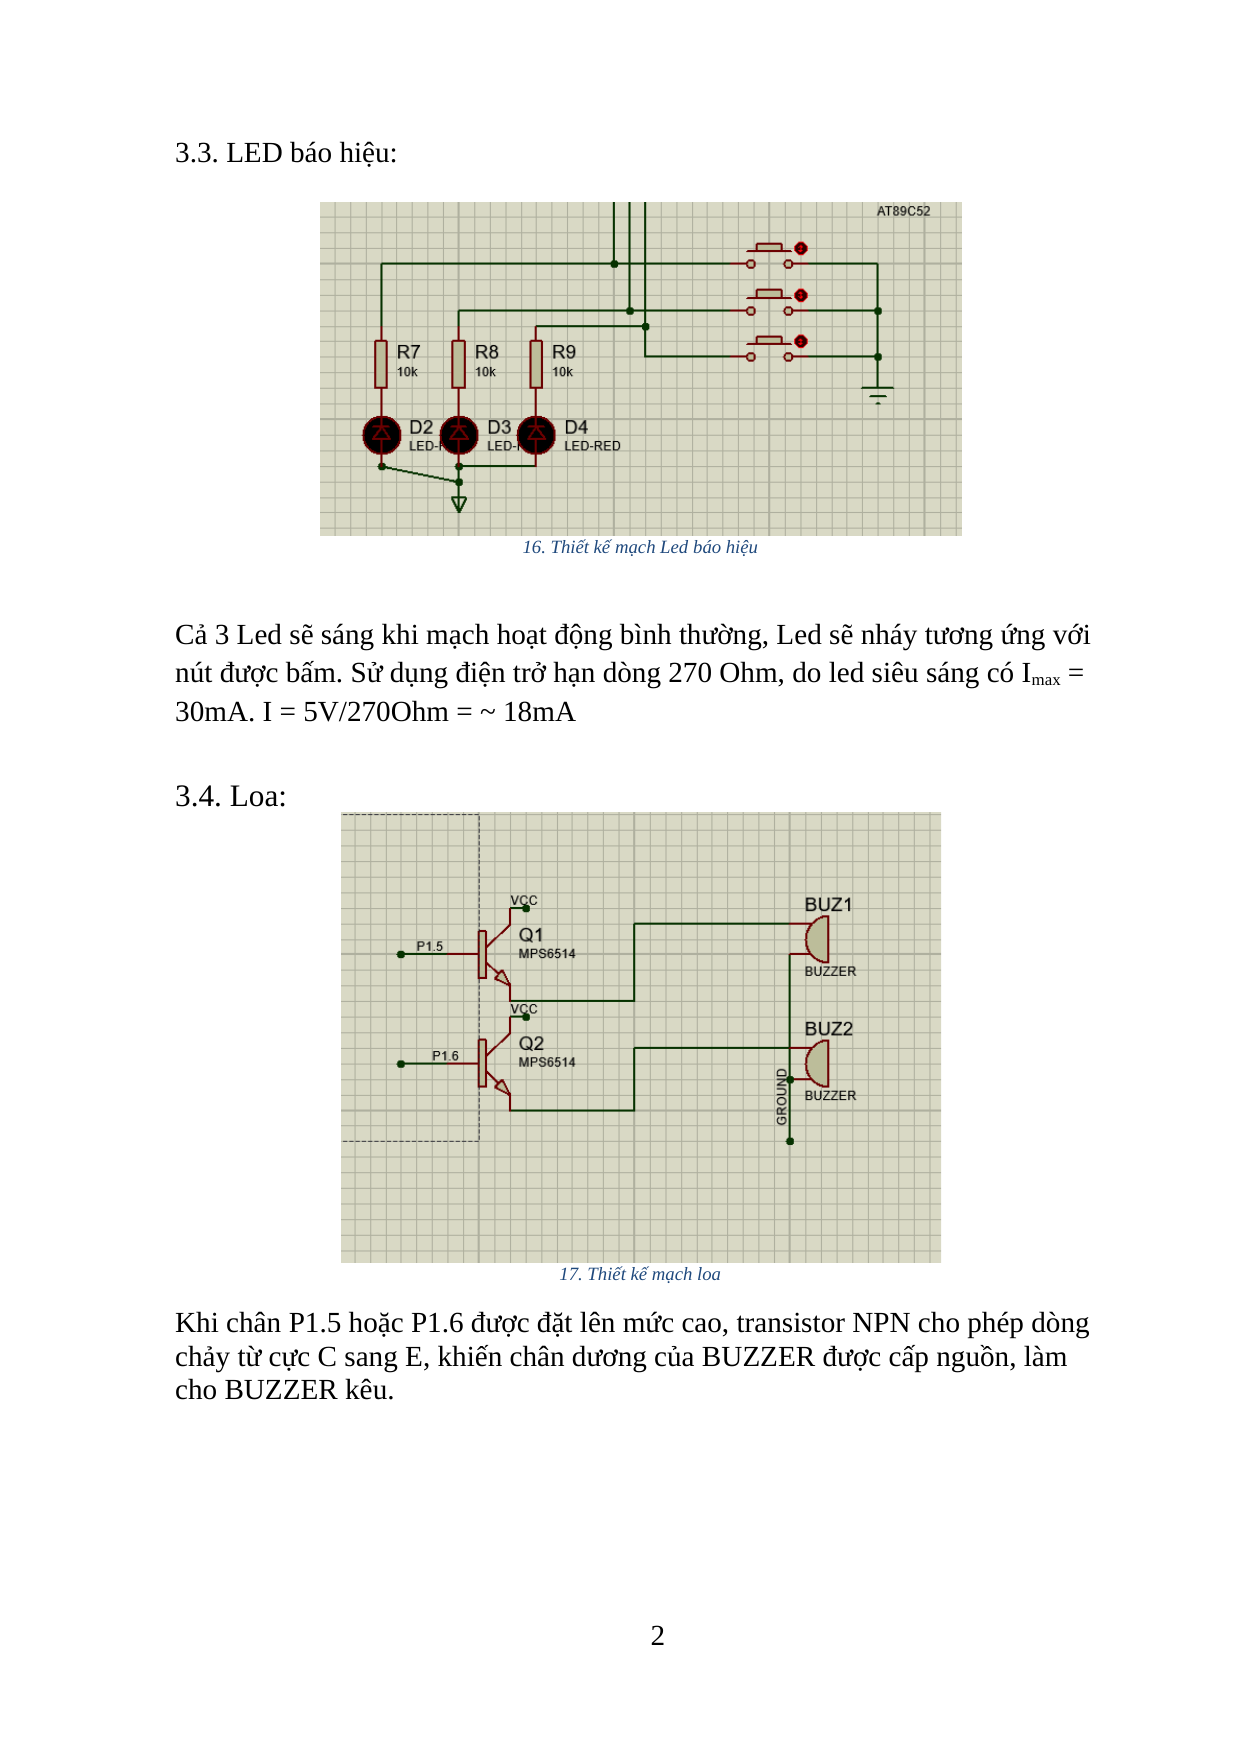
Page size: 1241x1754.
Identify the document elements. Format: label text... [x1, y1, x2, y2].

text 3.3. LED báo hiệu: [175, 136, 1107, 169]
picture [341, 812, 942, 1263]
subtitle 3.4. Loa: [175, 777, 1107, 813]
text 16. Thiết kế mạch Led báo hiệu [175, 536, 1107, 558]
picture [320, 202, 962, 536]
text Cả 3 Led sẽ sáng khi mạch hoạt động bình thường, Led sẽ nháy tương ứng với nút được bấm. Sử dụng điện trở hạn dòng 270 Ohm, do led siêu sáng có Imax = 30mA. I = 5V/270Ohm = ~ 18mA [175, 617, 1107, 728]
text Khi chân P1.5 hoặc P1.6 được đặt lên mức cao, transistor NPN cho phép dòng chảy từ cực C sang E, khiến chân dương của BUZZER được cấp nguồn, làm cho BUZZER kêu. [175, 1305, 1107, 1406]
text 17. Thiết kế mạch loa [175, 1263, 1107, 1284]
